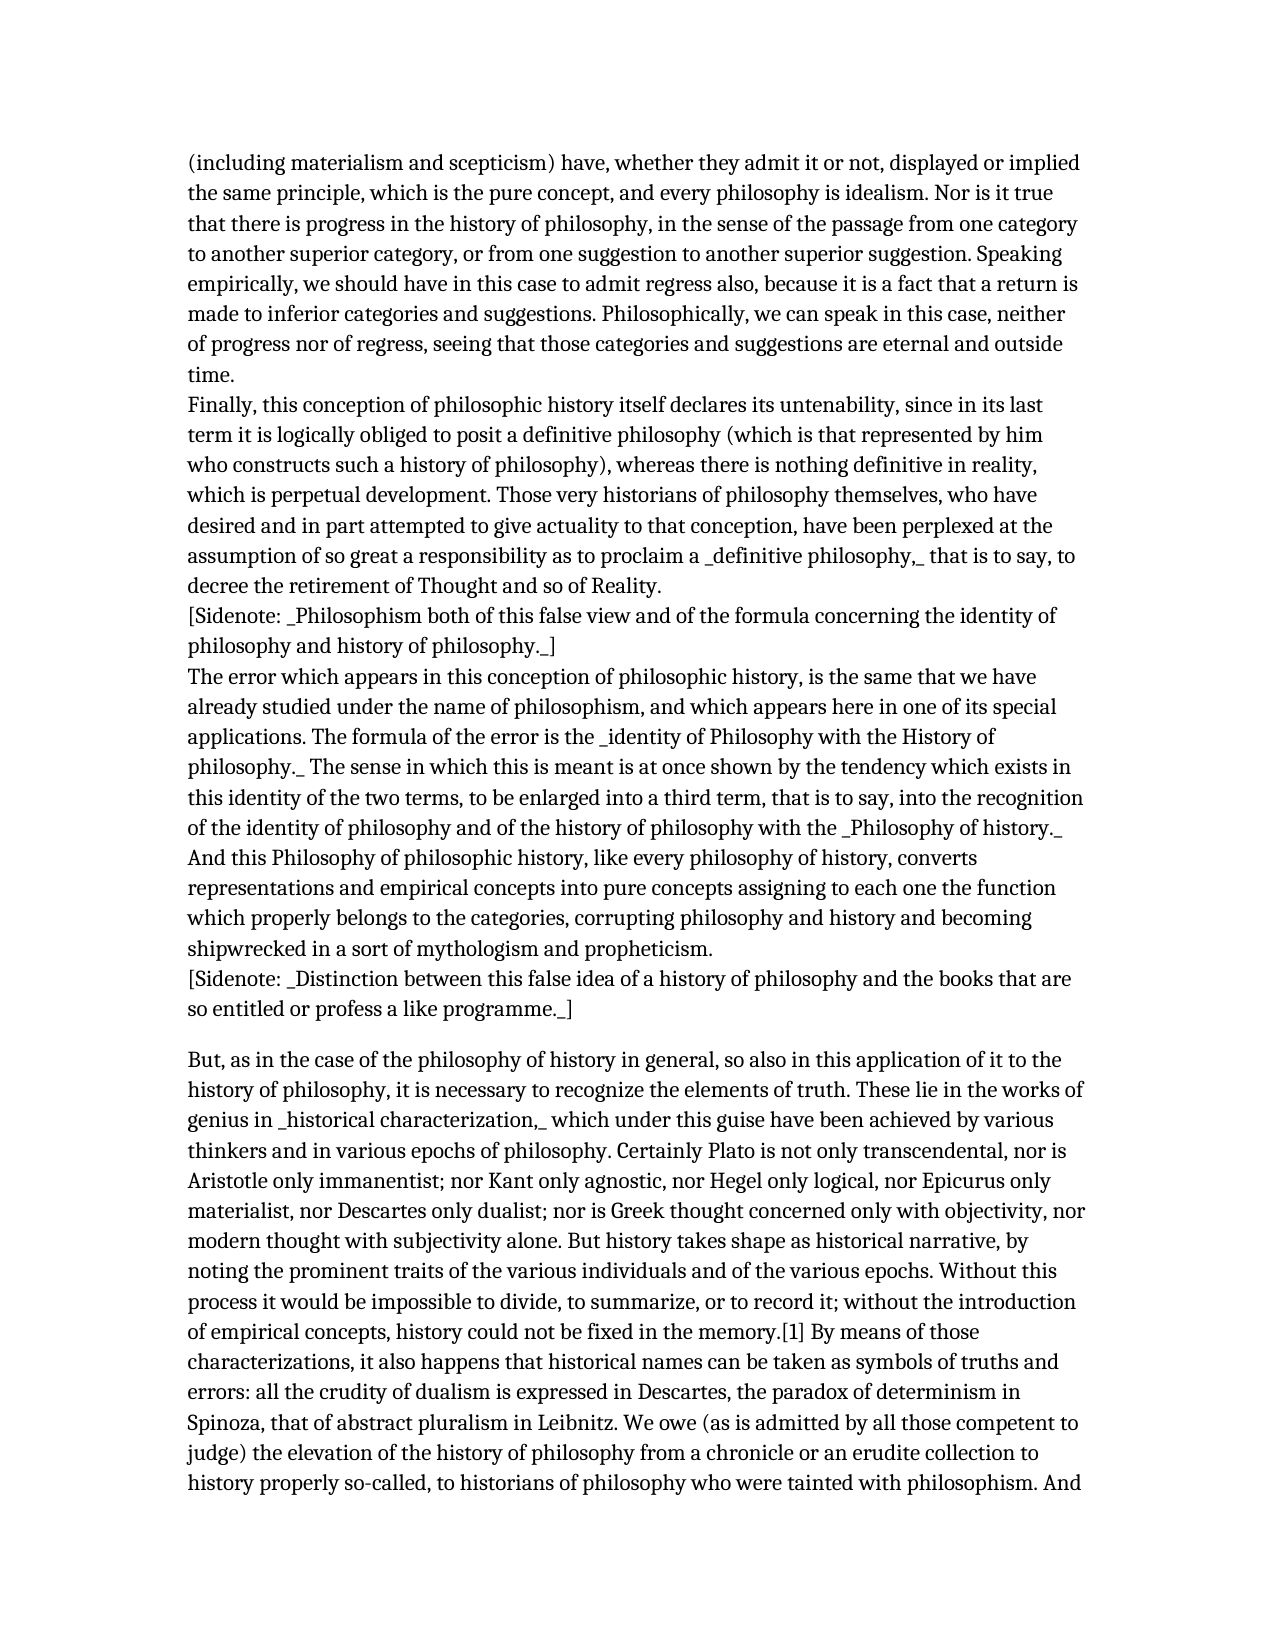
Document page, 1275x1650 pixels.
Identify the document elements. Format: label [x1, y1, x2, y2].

text [187, 150, 1087, 1022]
text [187, 1047, 1087, 1496]
